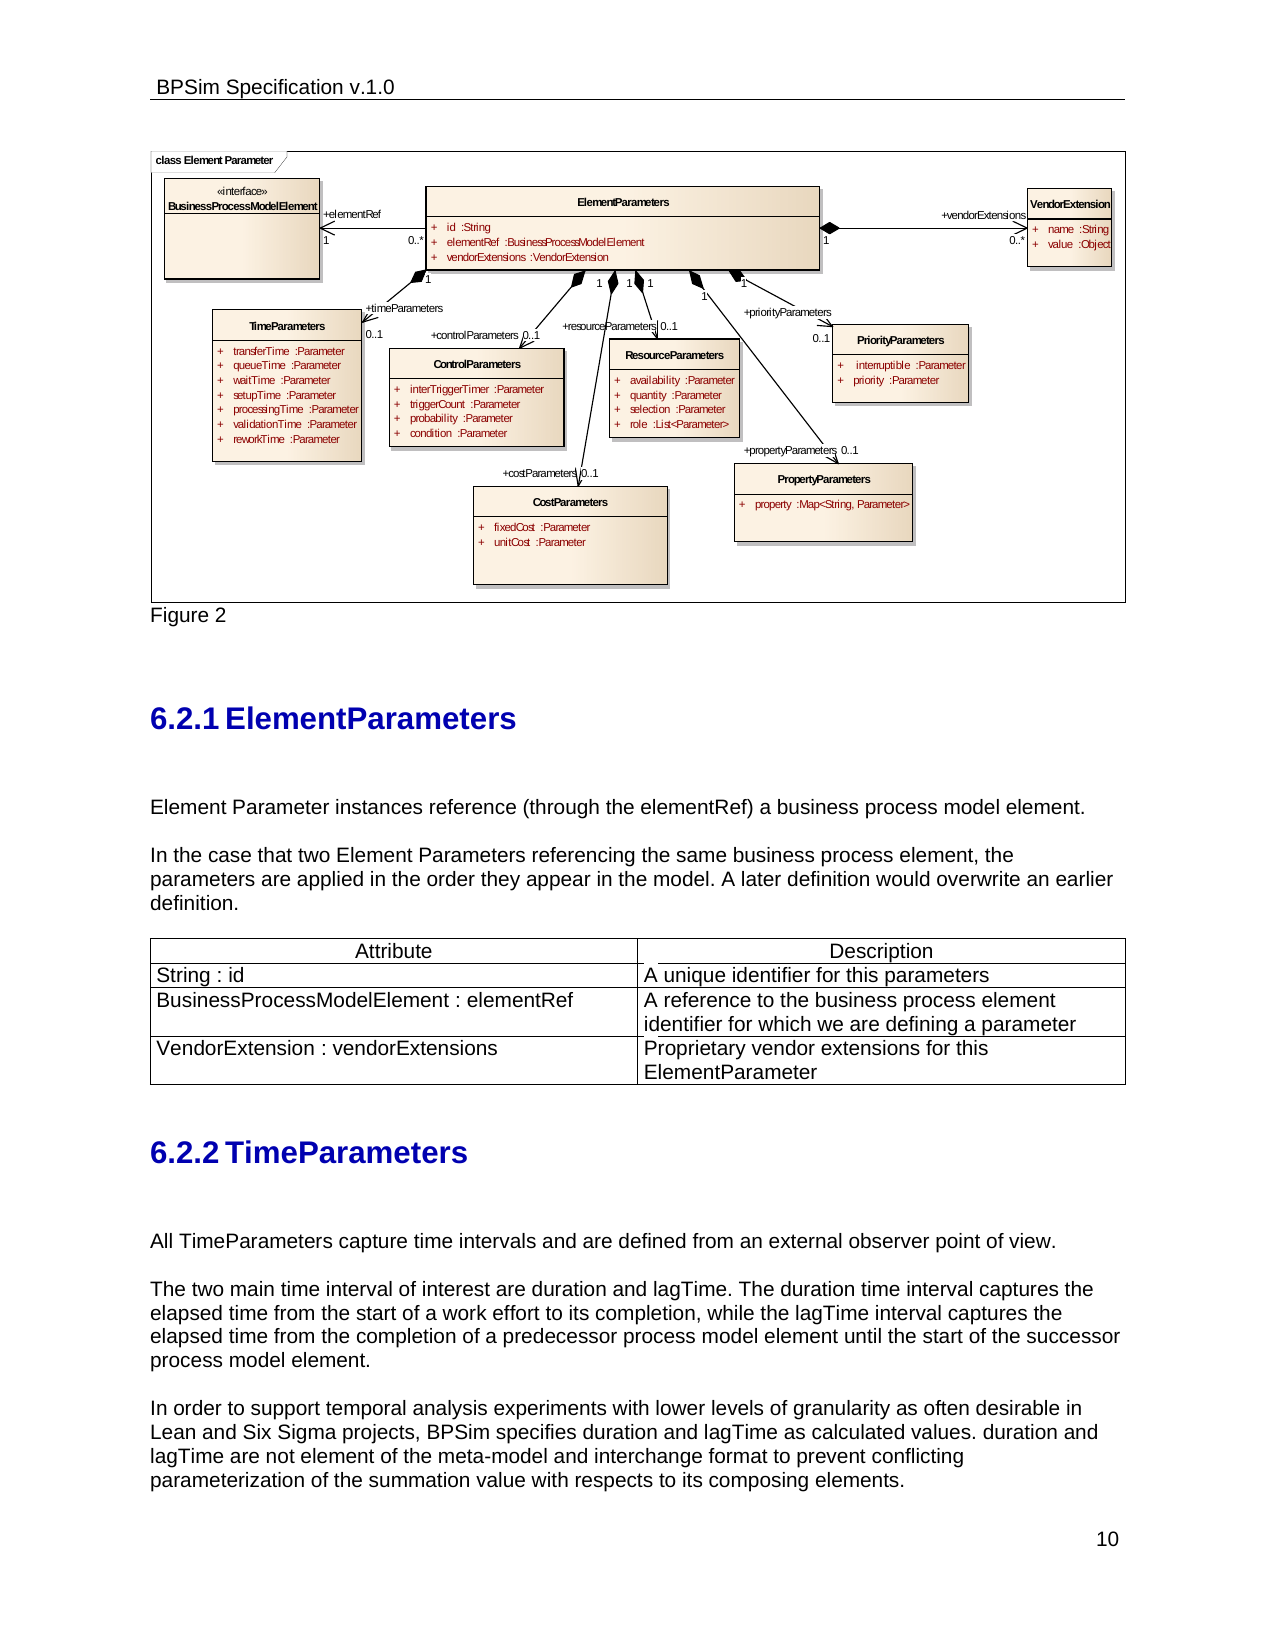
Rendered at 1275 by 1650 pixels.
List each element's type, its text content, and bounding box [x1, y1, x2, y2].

table_header Attribute [151, 939, 637, 963]
text The two main time interval of interest are duration and lagTime. The duration time interval captures the elapsed time from the start of a work effort to its completion, while the lagTime interval captures the elapsed time from the completion of a predecessor process model element until the start of the successor process model element. [150, 1276, 1125, 1372]
subtitle TimeParameters [150, 1134, 225, 1169]
text Element Parameter instances reference (through the elementRef) a business process model element. [150, 794, 1125, 818]
table_cell BusinessProcessModelElement : elementRef [151, 988, 637, 1036]
text Figure 2 [150, 603, 1125, 627]
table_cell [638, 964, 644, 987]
subtitle ElementParameters [150, 700, 225, 736]
table_cell A unique identifier for this parameters [658, 964, 1125, 987]
table_header Description [638, 939, 1125, 963]
table_cell VendorExtension : vendorExtensions [151, 1037, 637, 1084]
subtitle TimeParameters [244, 1134, 1125, 1169]
table_cell Proprietary vendor extensions for this ElementParameter [638, 1037, 1125, 1084]
text In the case that two Element Parameters referencing the same business process element, the parameters are applied in the order they appear in the model. A later definition would overwrite an earlier definition. [150, 842, 1125, 914]
subtitle ElementParameters [246, 700, 1125, 736]
table_cell A reference to the business process element identifier for which we are defining a parameter [638, 988, 1125, 1036]
text All TimeParameters capture time intervals and are defined from an external observer point of view. [150, 1228, 1125, 1252]
text In order to support temporal analysis experiments with lower levels of granularity as often desirable in Lean and Six Sigma projects, BPSim specifies duration and lagTime as calculated values. duration and lagTime are not element of the meta-model and interchange format to prevent conflicting parameterization of the summation value with respects to its composing elements. [150, 1396, 1125, 1492]
table_cell String : id [151, 964, 637, 987]
